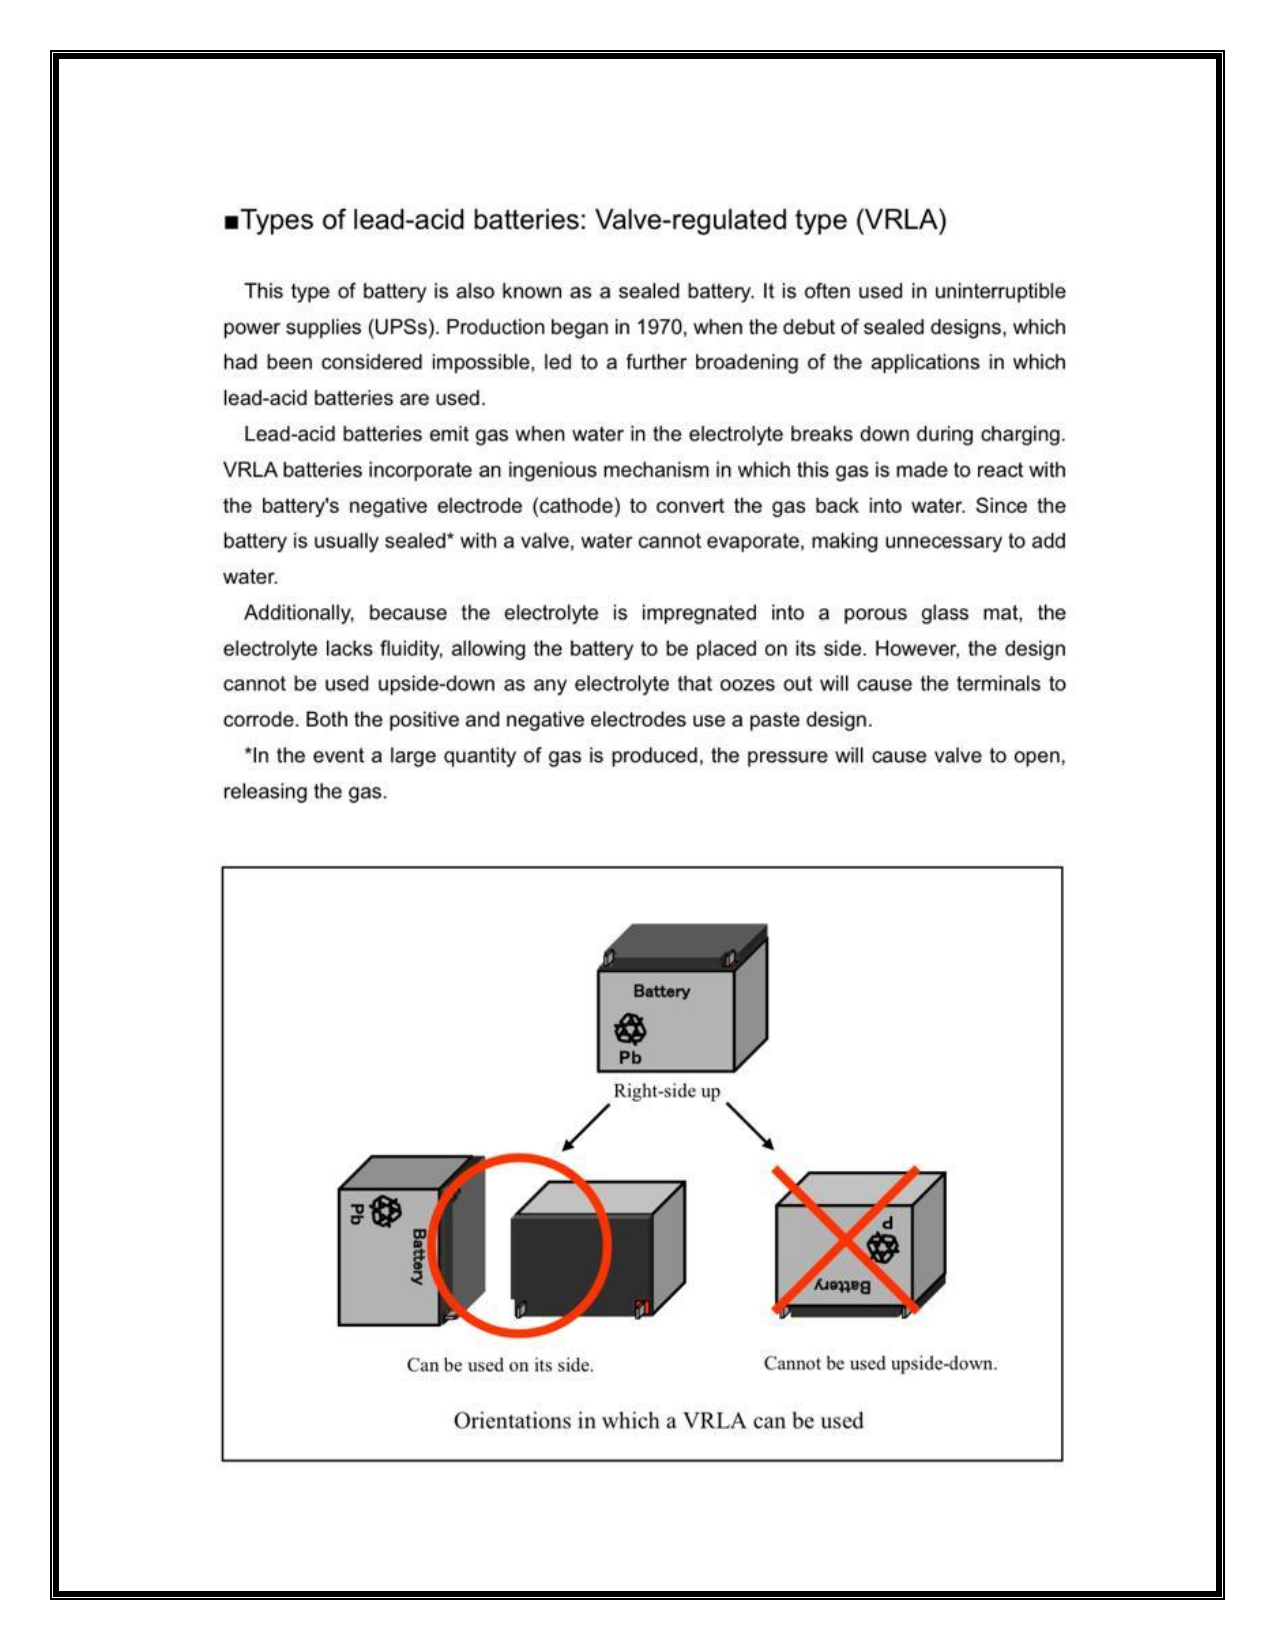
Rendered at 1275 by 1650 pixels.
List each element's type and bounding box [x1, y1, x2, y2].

picture [150, 150, 1143, 1501]
